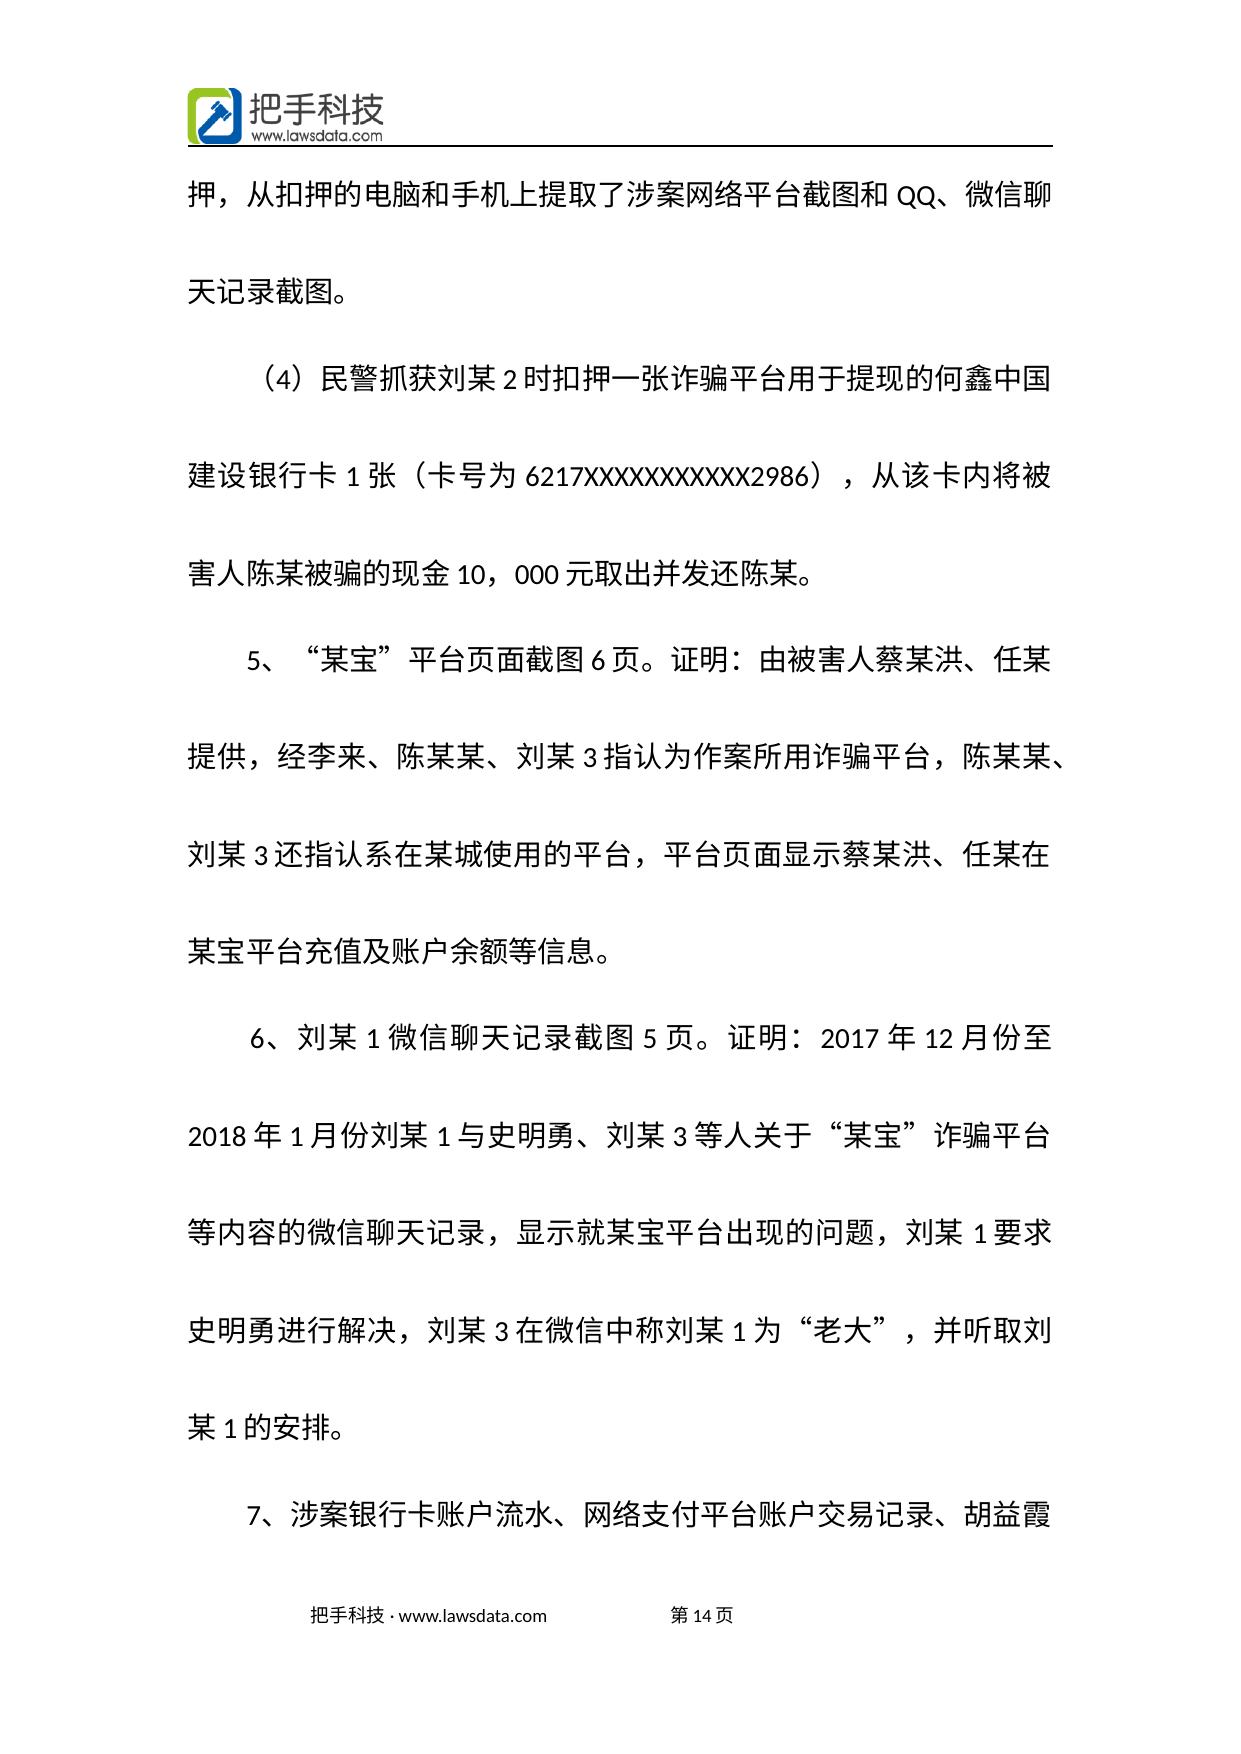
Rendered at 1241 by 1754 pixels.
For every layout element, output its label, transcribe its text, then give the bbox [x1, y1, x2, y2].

picture [187, 88, 384, 144]
text 6、刘某1微信聊天记录截图5页。证明：2017年12月份至2018年1月份刘某1与史明勇、刘某3等人关于“某宝”诈骗平台等内容的微信聊天记录，显示就某宝平台出现的问题，刘某1要求史明勇进行解决，刘某3在微信中称刘某1为“老大”，并听取刘某1的安排。 [187, 1004, 1053, 1459]
text 5、“某宝”平台页面截图6页。证明：由被害人蔡某洪、任某提供，经李来、陈某某、刘某3指认为作案所用诈骗平台，陈某某、刘某3还指认系在某城使用的平台，平台页面显示蔡某洪、任某在某宝平台充值及账户余额等信息。 [187, 625, 1053, 982]
text （4）民警抓获刘某2时扣押一张诈骗平台用于提现的何鑫中国建设银行卡1张（卡号为6217XXXXXXXXXXX2986），从该卡内将被害人陈某被骗的现金10，000元取出并发还陈某。 [187, 344, 1053, 604]
